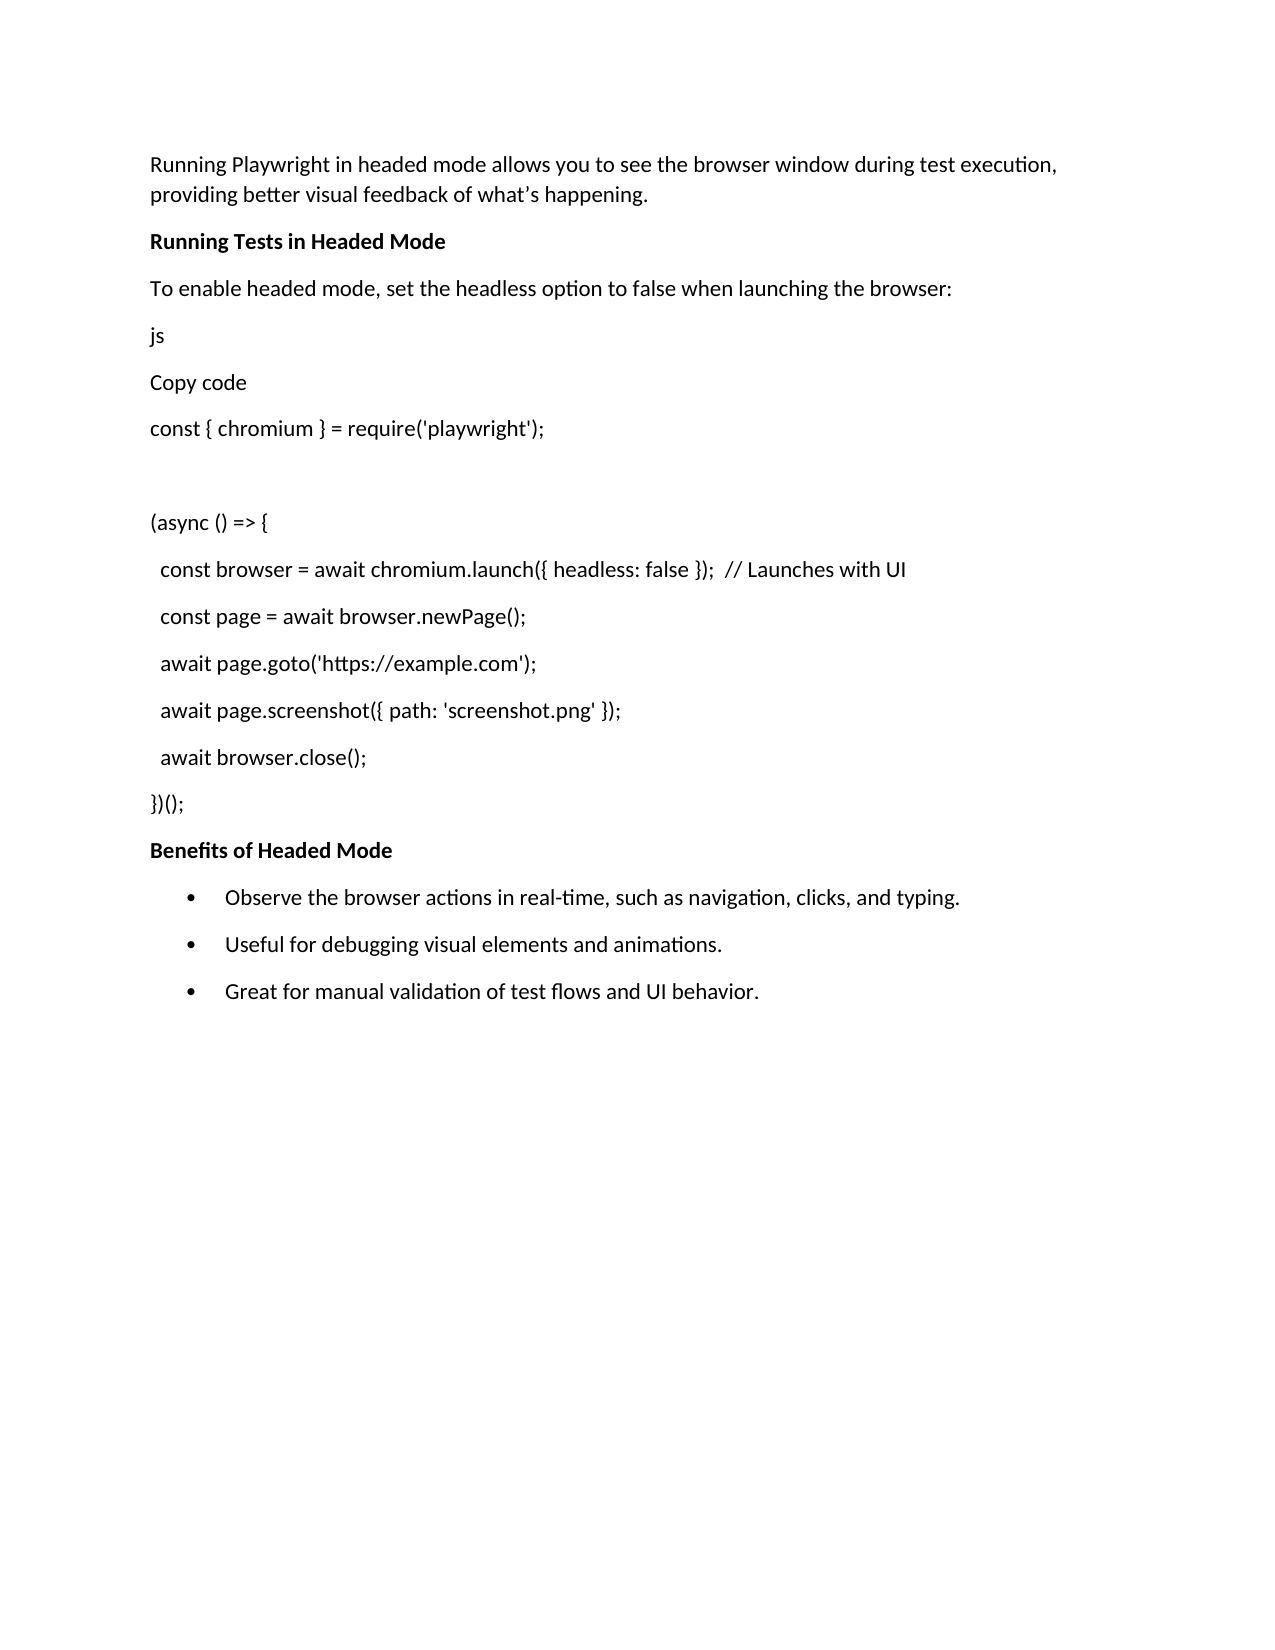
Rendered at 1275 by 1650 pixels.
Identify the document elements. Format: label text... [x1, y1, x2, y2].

text Running Playwright in headed mode allows you to see the browser window during test execution, providing better visual feedback of what’s happening. [150, 150, 1125, 208]
text const { chromium } = require('playwright'); [150, 414, 1125, 443]
text const browser = await chromium.launch({ headless: false }); // Launches with UI [150, 555, 1125, 583]
text To enable headed mode, set the headless option to false when launching the browser: [150, 274, 1125, 302]
text js [150, 321, 1125, 349]
text (async () => { [150, 508, 1125, 536]
text Running Tests in Headed Mode [150, 227, 1125, 255]
text Copy code [150, 368, 1125, 396]
text })(); [150, 789, 1125, 818]
list Useful for debugging visual elements and animations. [187, 930, 1125, 958]
text Benefits of Headed Mode [150, 836, 1125, 864]
text const page = await browser.newPage(); [150, 602, 1125, 630]
text await page.screenshot({ path: 'screenshot.png' }); [150, 696, 1125, 724]
text await browser.close(); [150, 743, 1125, 771]
list Great for manual validation of test flows and UI behavior. [187, 977, 1125, 1005]
text await page.goto('https://example.com'); [150, 649, 1125, 677]
list Observe the browser actions in real-time, such as navigation, clicks, and typing. [187, 883, 1125, 911]
